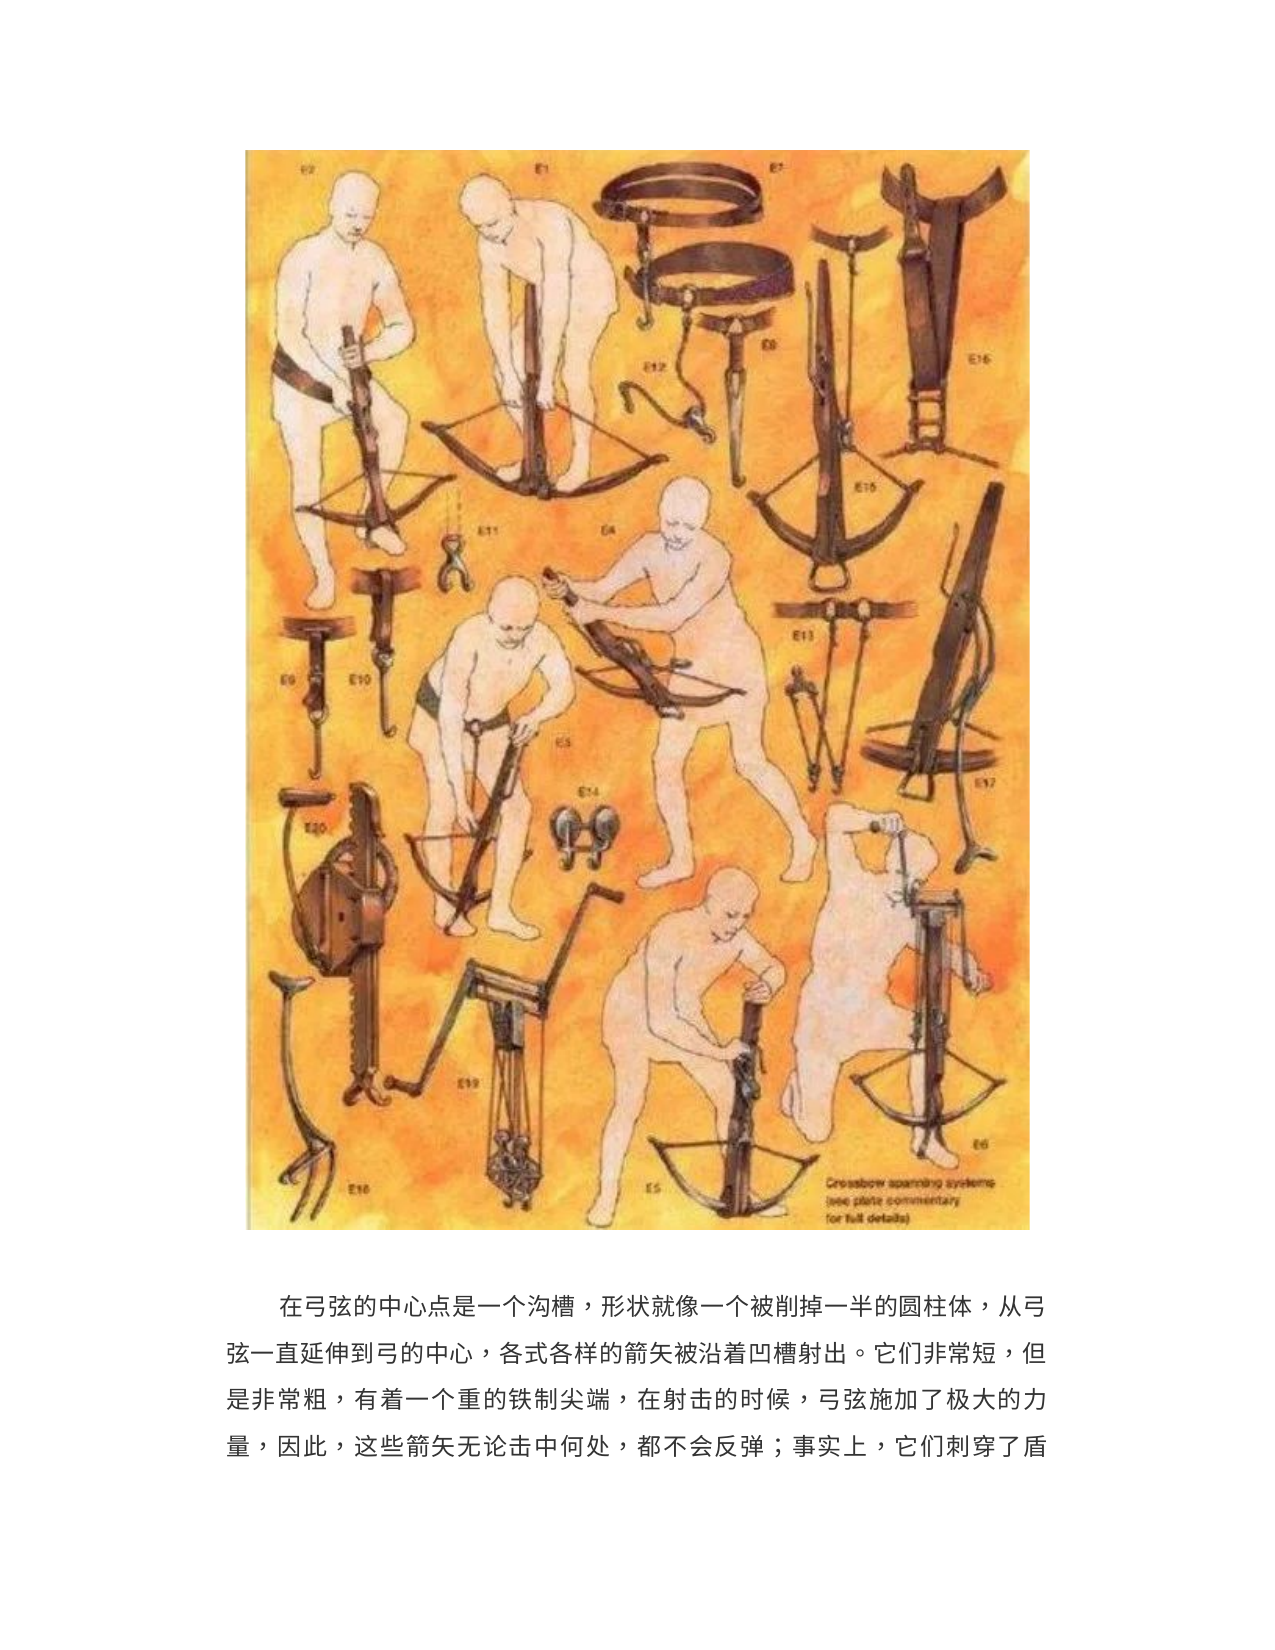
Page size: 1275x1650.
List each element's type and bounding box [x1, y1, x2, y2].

text [213, 1276, 1062, 1462]
picture [245, 150, 1030, 1230]
